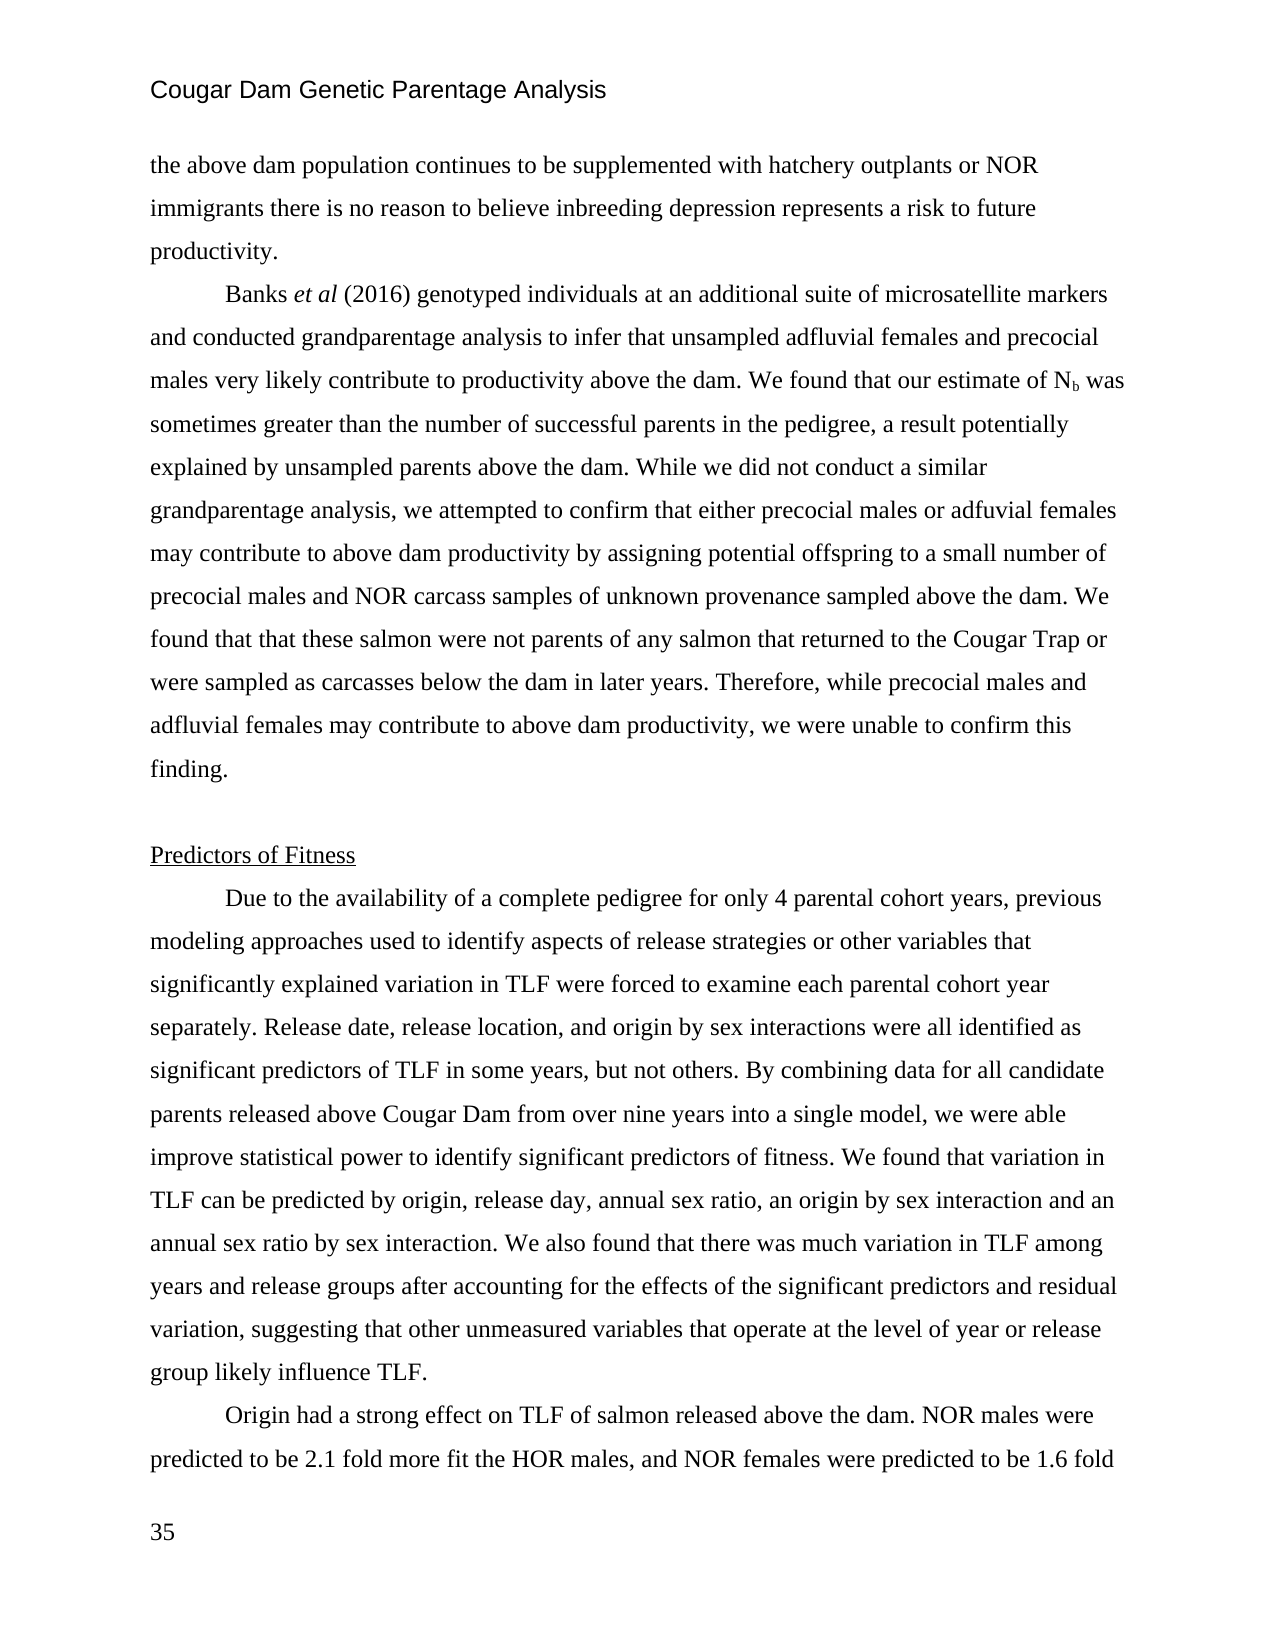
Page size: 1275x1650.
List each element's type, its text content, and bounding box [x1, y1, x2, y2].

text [150, 1401, 1125, 1472]
text Banks et al (2016) genotyped individuals at an additional suite of microsatellite markers and conducted grandparentage analysis to infer that unsampled adfluvial females and precocial males very likely contribute to productivity above the dam. We found that our estimate of Nb was sometimes greater than the number of successful parents in the pedigree, a result potentially explained by unsampled parents above the dam. While we did not conduct a similar grandparentage analysis, we attempted to confirm that either precocial males or adfuvial females may contribute to above dam productivity by assigning potential offspring to a small number of precocial males and NOR carcass samples of unknown provenance sampled above the dam. We found that that these salmon were not parents of any salmon that returned to the Cougar Trap or were sampled as carcasses below the dam in later years. Therefore, while precocial males and adfluvial females may contribute to above dam productivity, we were unable to confirm this finding. [150, 279, 1125, 782]
text Due to the availability of a complete pedigree for only 4 parental cohort years, previous modeling approaches used to identify aspects of release strategies or other variables that significantly explained variation in TLF were forced to examine each parental cohort year separately. Release date, release location, and origin by sex interactions were all identified as significant predictors of TLF in some years, but not others. By combining data for all candidate parents released above Cougar Dam from over nine years into a single model, we were able improve statistical power to identify significant predictors of fitness. We found that variation in TLF can be predicted by origin, release day, annual sex ratio, an origin by sex interaction and an annual sex ratio by sex interaction. We also found that there was much variation in TLF among years and release groups after accounting for the effects of the significant predictors and residual variation, suggesting that other unmeasured variables that operate at the level of year or release group likely influence TLF. [150, 883, 1125, 1386]
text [150, 150, 1125, 265]
text Predictors of Fitness [150, 840, 1125, 869]
